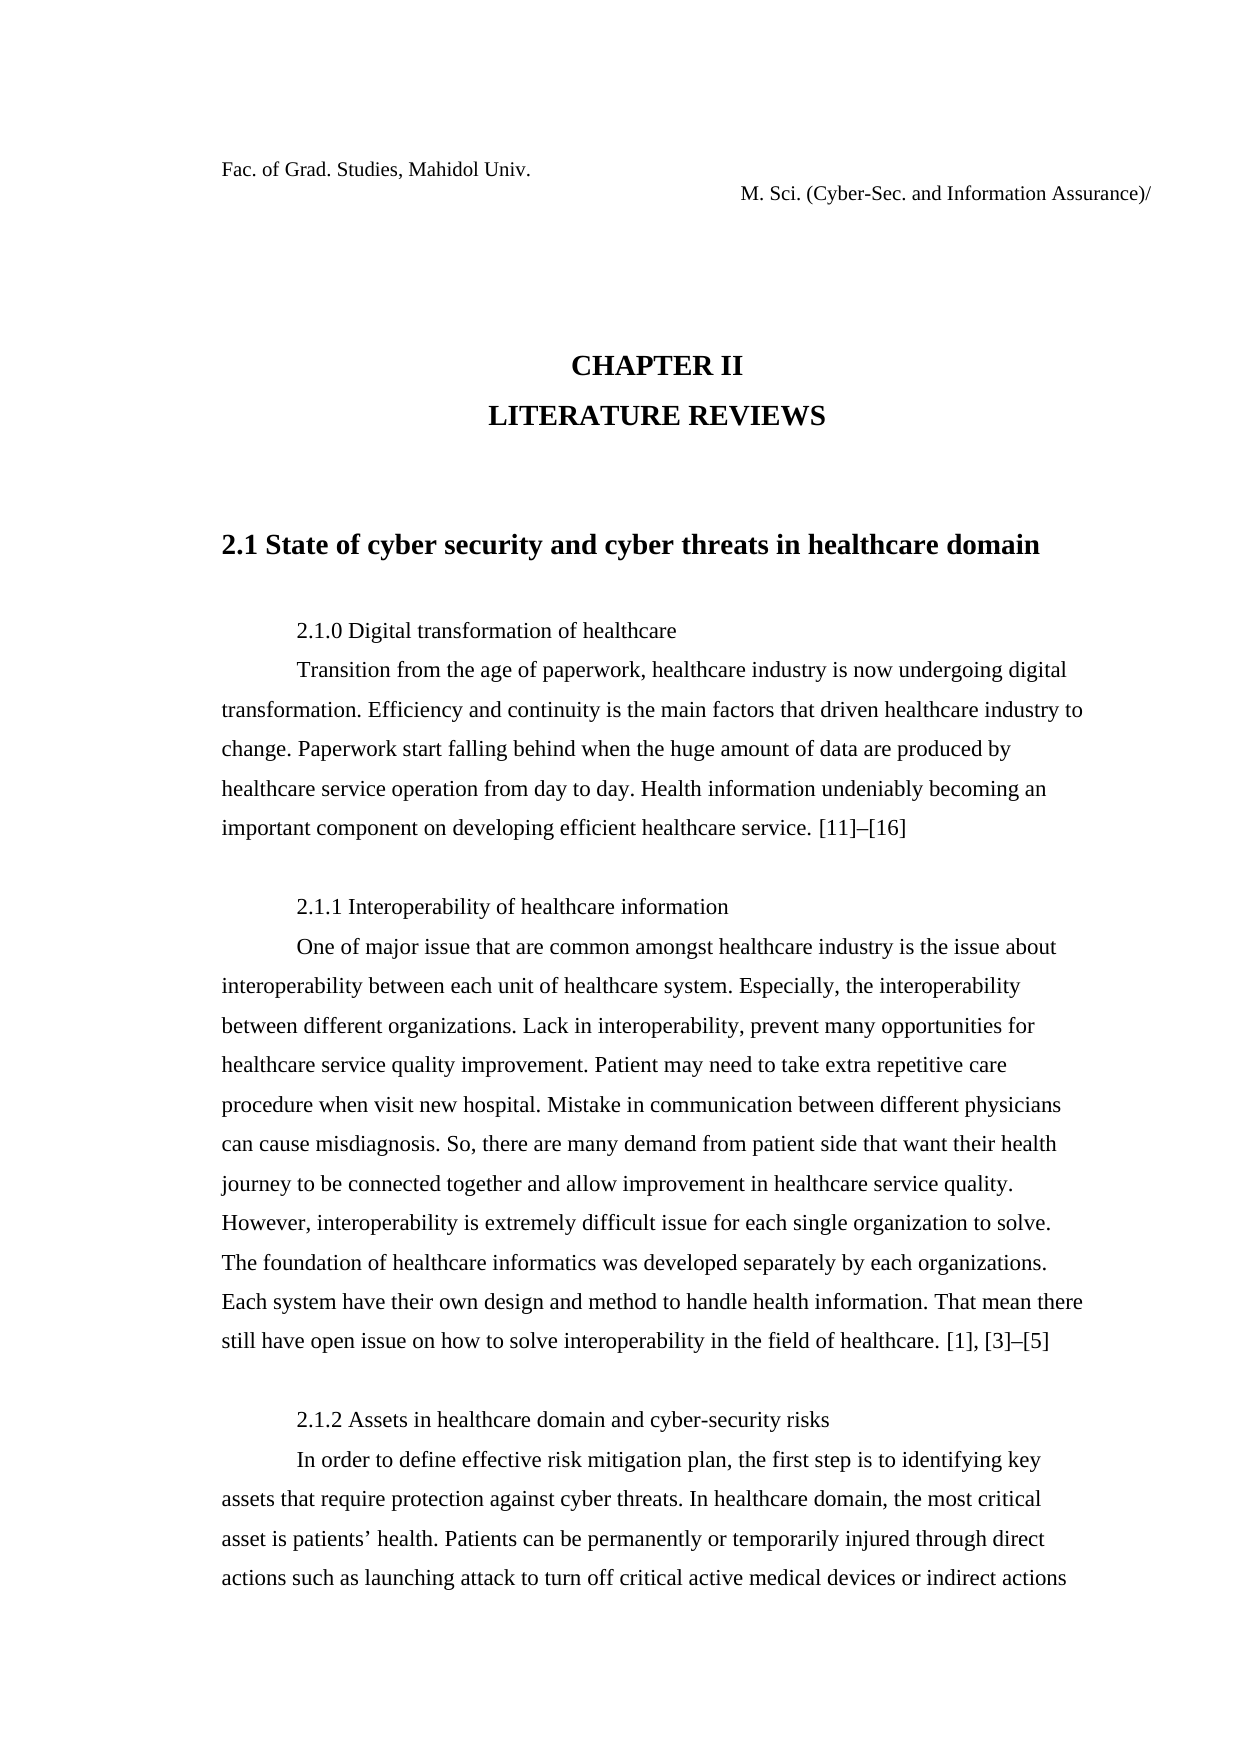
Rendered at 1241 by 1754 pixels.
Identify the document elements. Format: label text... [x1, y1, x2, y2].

list One of major issue that are common amongst healthcare industry is the issue about interoperability between each unit of healthcare system. Especially, the interoperability between different organizations. Lack in interoperability, prevent many opportunities for healthcare service quality improvement. Patient may need to take extra repetitive care procedure when visit new hospital. Mistake in communication between different physicians can cause misdiagnosis. So, there are many demand from patient side that want their health journey to be connected together and allow improvement in healthcare service quality. However, interoperability is extremely difficult issue for each single organization to solve. The foundation of healthcare informatics was developed separately by each organizations. Each system have their own design and method to handle health information. That mean there still have open issue on how to solve interoperability in the field of healthcare. [1], [3]–[5] [221, 933, 1092, 1354]
list Transition from the age of paperwork, healthcare industry is now undergoing digital transformation. Efficiency and continuity is the main factors that driven healthcare industry to change. Paperwork start falling behind when the huge amount of data are produced by healthcare service operation from day to day. Health information undeniably becoming an important component on developing efficient healthcare service. [11]–[16] [221, 656, 1092, 841]
list 2.1 State of cyber security and cyber threats in healthcare domain [221, 527, 1092, 561]
text LITERATURE REVIEWS [221, 398, 1092, 431]
list 2.1.2 Assets in healthcare domain and cyber-security risks [221, 1407, 1092, 1433]
text CHAPTER II [221, 348, 1092, 381]
list 2.1.1 Interoperability of healthcare information [221, 893, 1092, 920]
list 2.1.0 Digital transformation of healthcare [221, 617, 1092, 643]
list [221, 1446, 1092, 1591]
